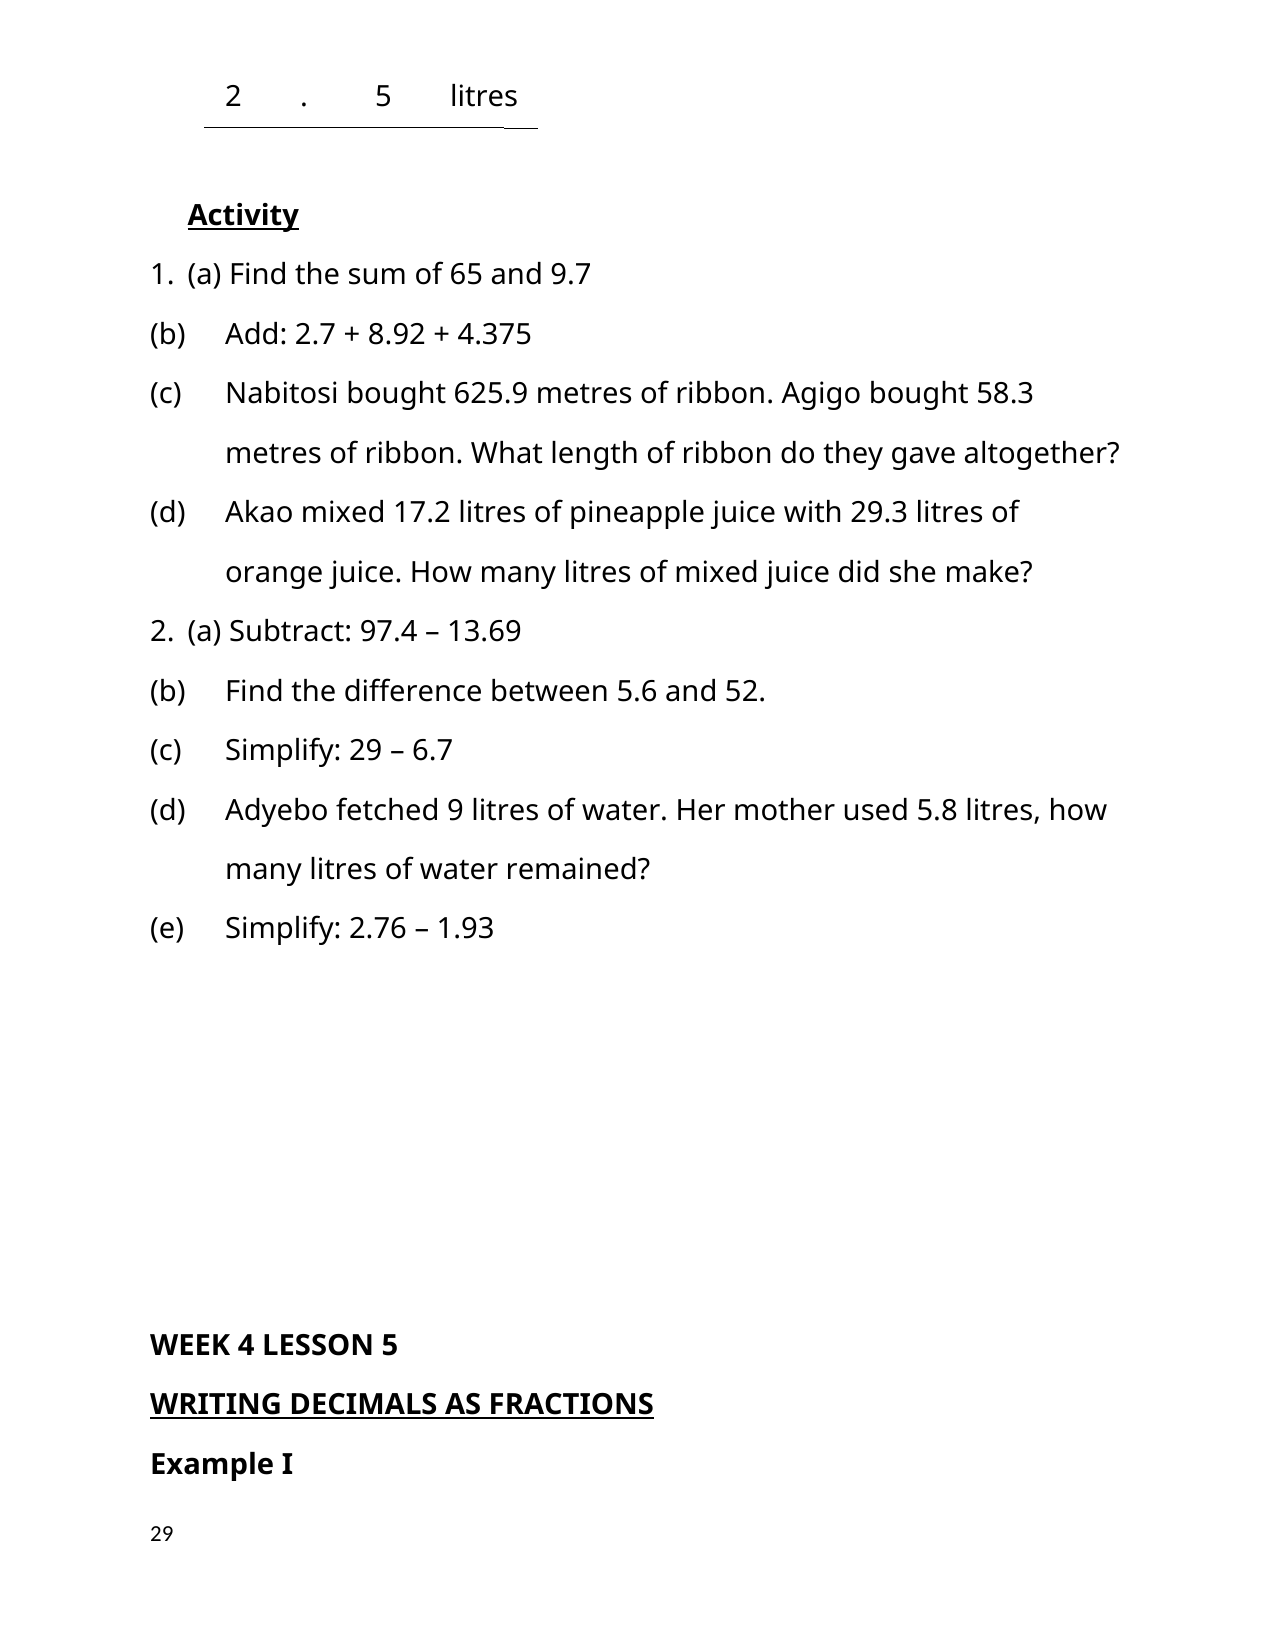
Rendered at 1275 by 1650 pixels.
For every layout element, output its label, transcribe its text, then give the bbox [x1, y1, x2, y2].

text Activity [187, 194, 1125, 234]
list Find the difference between 5.6 and 52. [150, 670, 1125, 709]
text WEEK 4 LESSON 5 [150, 1324, 1125, 1364]
list (a) Subtract: 97.4 – 13.69 [150, 610, 1125, 650]
list (a) Find the sum of 65 and 9.7 [150, 253, 1125, 293]
list Adyebo fetched 9 litres of water. Her mother used 5.8 litres, how many litres of water remained? [150, 789, 1125, 888]
text 2 . 5 litres [187, 75, 1125, 115]
list Simplify: 2.76 – 1.93 [150, 908, 1125, 947]
list Simplify: 29 – 6.7 [150, 729, 1125, 769]
text Example I [150, 1443, 1125, 1483]
list Nabitosi bought 625.9 metres of ribbon. Agigo bought 58.3 metres of ribbon. What length of ribbon do they gave altogether? [150, 372, 1125, 472]
list Add: 2.7 + 8.92 + 4.375 [150, 313, 1125, 353]
list Akao mixed 17.2 litres of pineapple juice with 29.3 litres of orange juice. How many litres of mixed juice did she make? [150, 491, 1125, 591]
text WRITING DECIMALS AS FRACTIONS [150, 1383, 1125, 1423]
